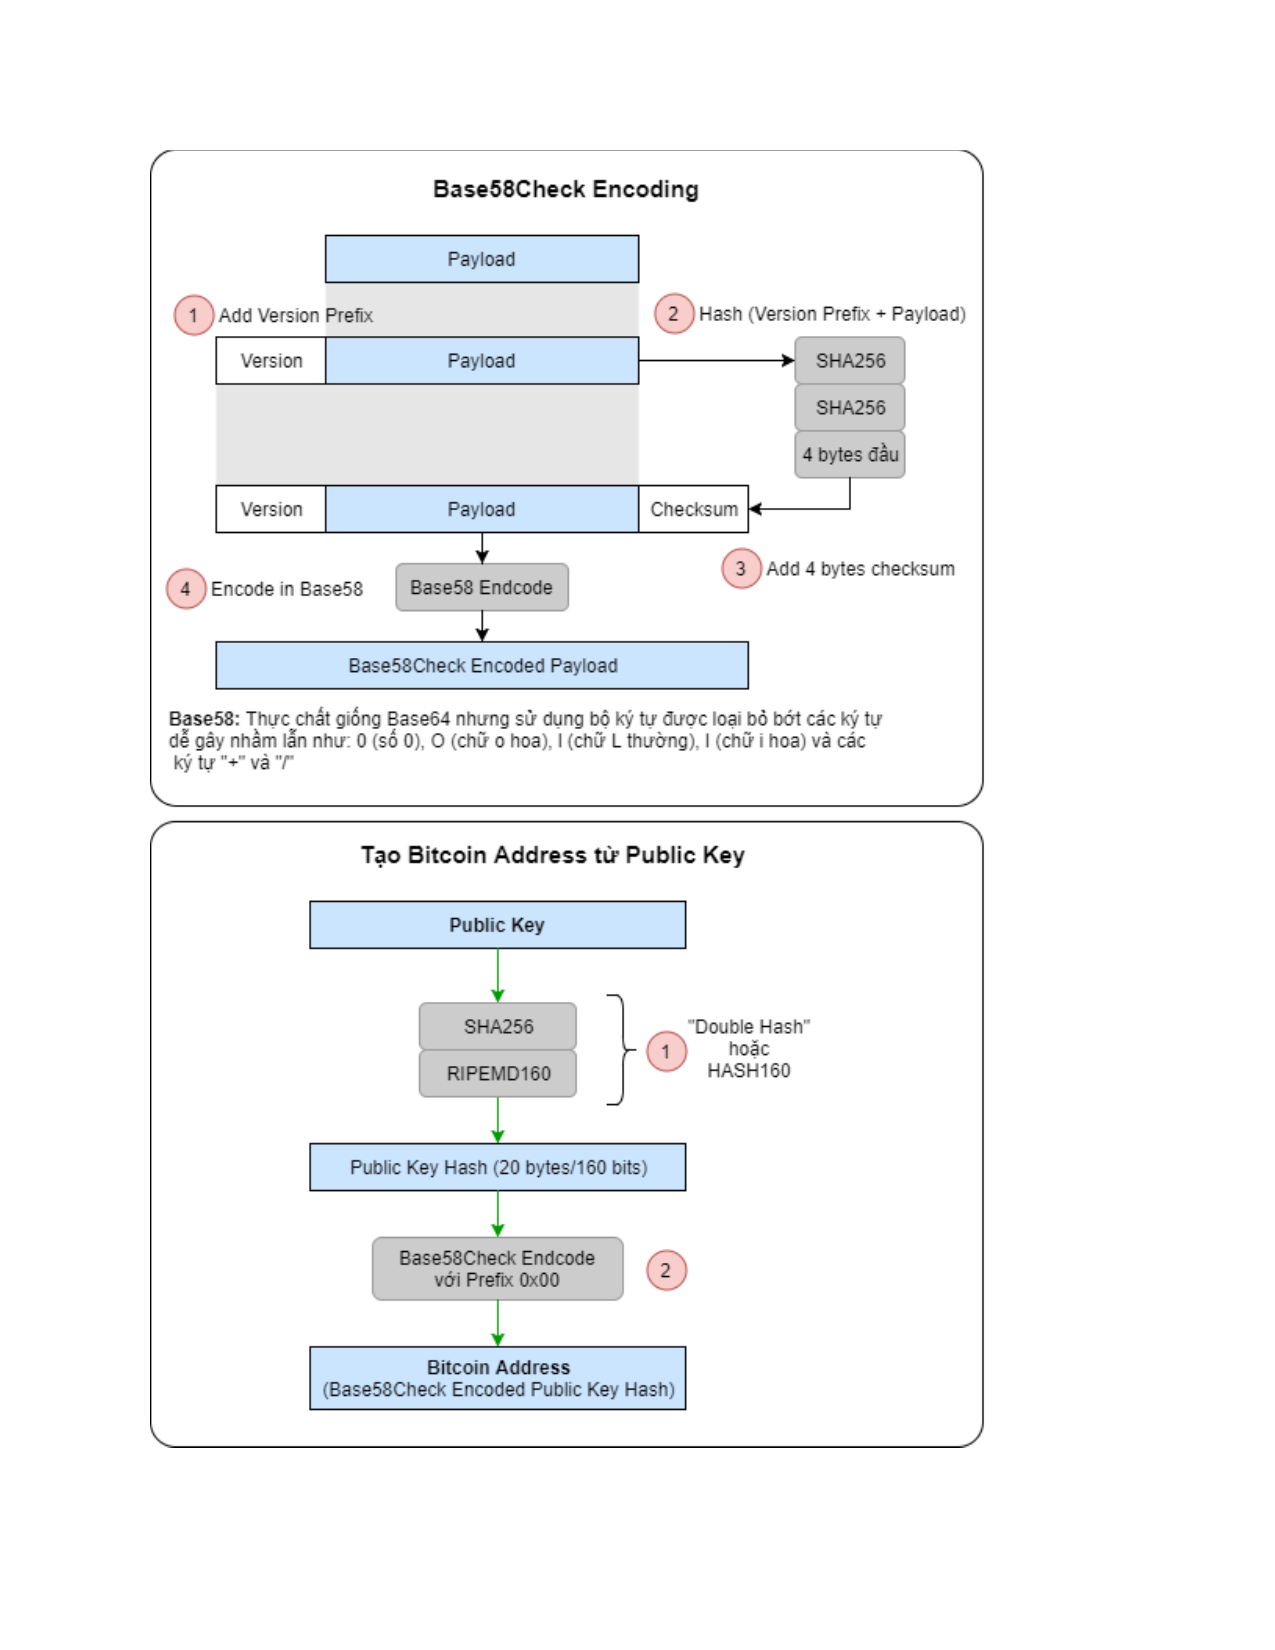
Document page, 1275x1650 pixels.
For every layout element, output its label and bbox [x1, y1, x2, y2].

picture [150, 150, 995, 1448]
